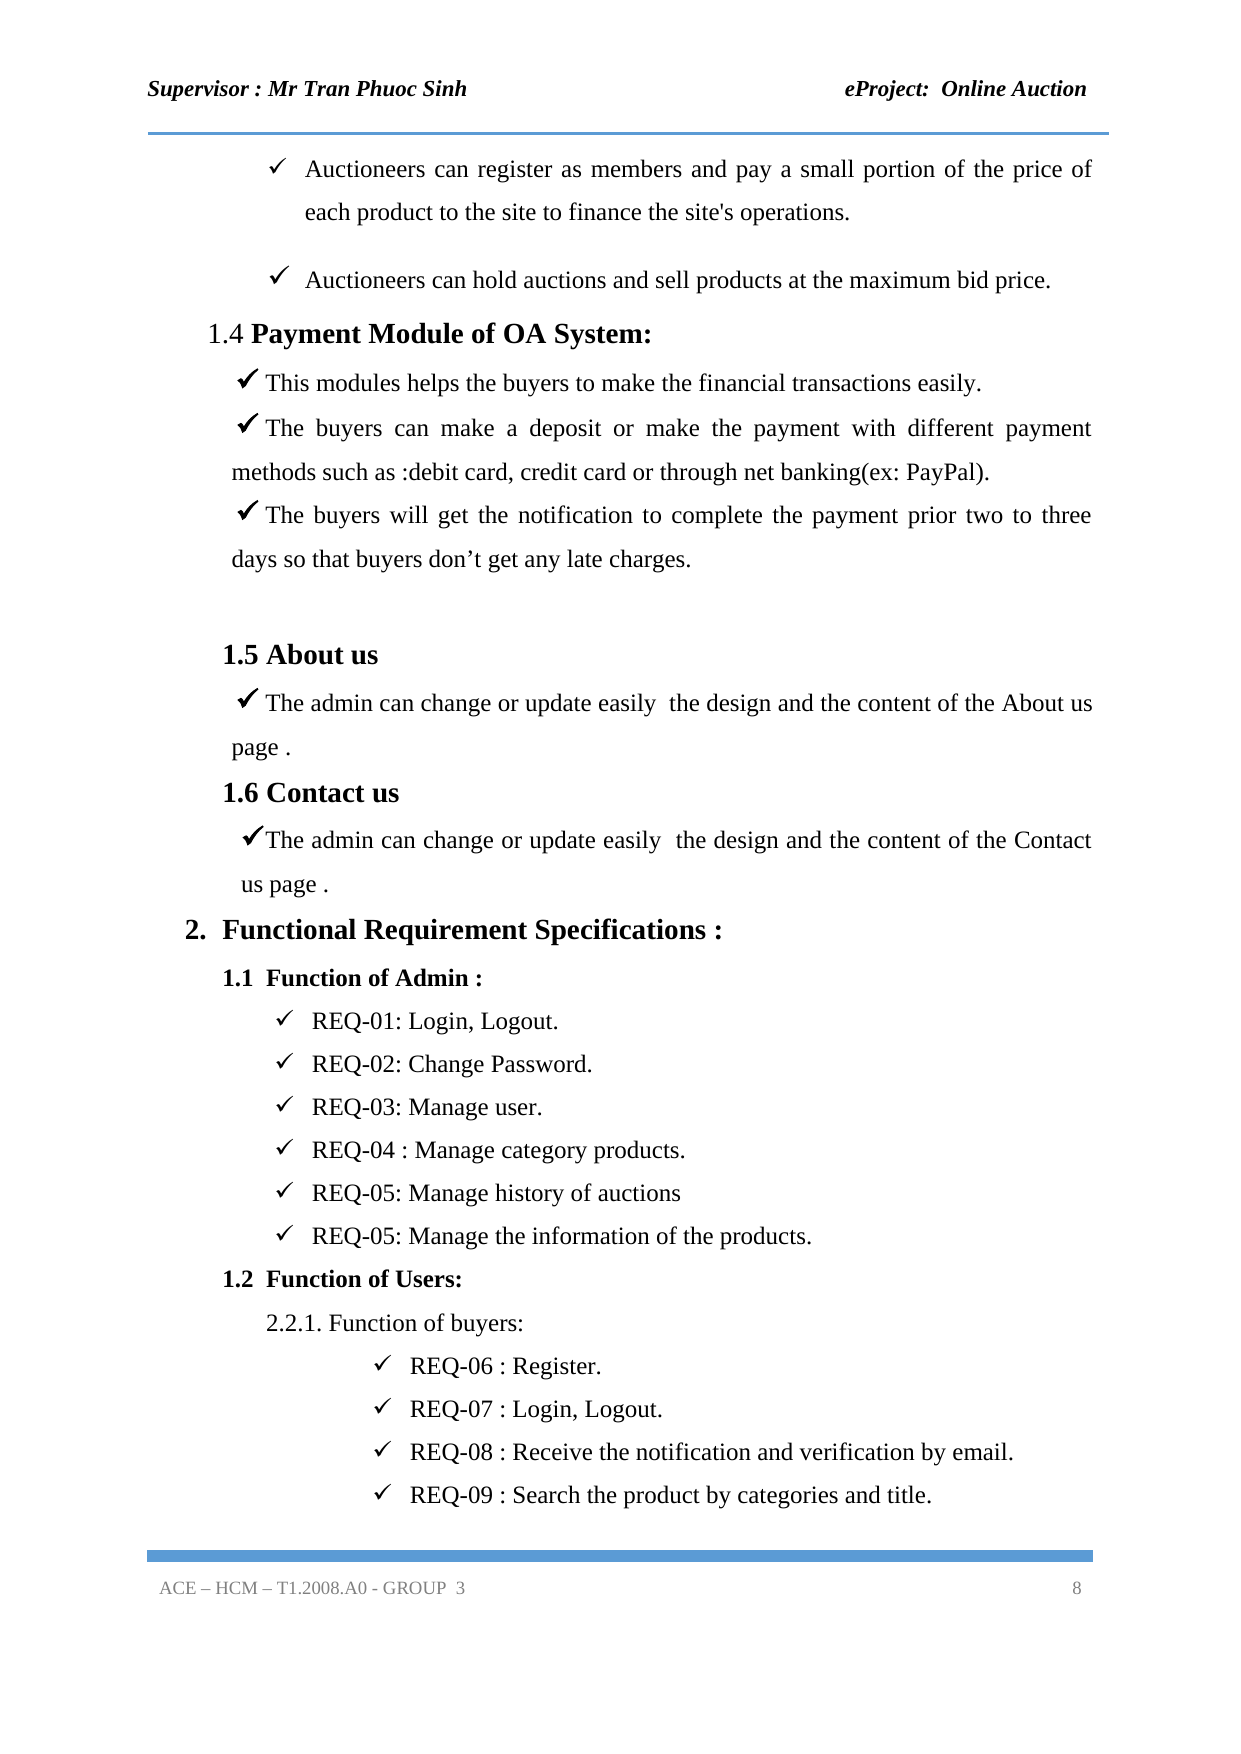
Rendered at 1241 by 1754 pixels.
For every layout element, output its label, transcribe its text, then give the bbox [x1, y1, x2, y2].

list REQ-08 : Receive the notification and verification by email. [372, 1437, 1093, 1466]
text 1.4 Payment Module of OA System: [207, 316, 1093, 349]
list REQ-09 : Search the product by categories and title. [372, 1480, 1093, 1509]
list Contact us [222, 775, 1093, 808]
list Function of Admin : [222, 963, 1093, 991]
list The buyers will get the notification to complete the payment prior two to three days so that buyers don’t get any late charges. [231, 500, 1093, 573]
list Function of Users: [222, 1264, 1093, 1293]
subtitle Auctioneers can hold auctions and sell products at the maximum bid price. [267, 265, 1093, 295]
list The admin can change or update easily the design and the content of the About us page . [231, 688, 1093, 760]
list About us [222, 637, 1093, 671]
list REQ-05: Manage the information of the products. [274, 1221, 1093, 1250]
list Functional Requirement Specifications : [184, 912, 1093, 946]
list REQ-03: Manage user. [274, 1092, 1093, 1121]
list The admin can change or update easily the design and the content of the Contact us page . [241, 825, 1093, 898]
subtitle Auctioneers can register as members and pay a small portion of the price of each product to the site to finance the site's operations. [267, 154, 1093, 226]
list REQ-04 : Manage category products. [274, 1135, 1093, 1164]
list REQ-02: Change Password. [274, 1049, 1093, 1078]
list REQ-01: Login, Logout. [274, 1006, 1093, 1034]
list The buyers can make a deposit or make the payment with different payment methods such as :debit card, credit card or through net banking(ex: PayPal). [231, 413, 1093, 485]
list 2.2.1. Function of buyers: [266, 1308, 1093, 1336]
list REQ-06 : Register. [372, 1351, 1093, 1379]
list REQ-05: Manage history of auctions [274, 1178, 1093, 1207]
list REQ-07 : Login, Logout. [372, 1394, 1093, 1423]
list This modules helps the buyers to make the financial transactions easily. [231, 368, 1093, 398]
